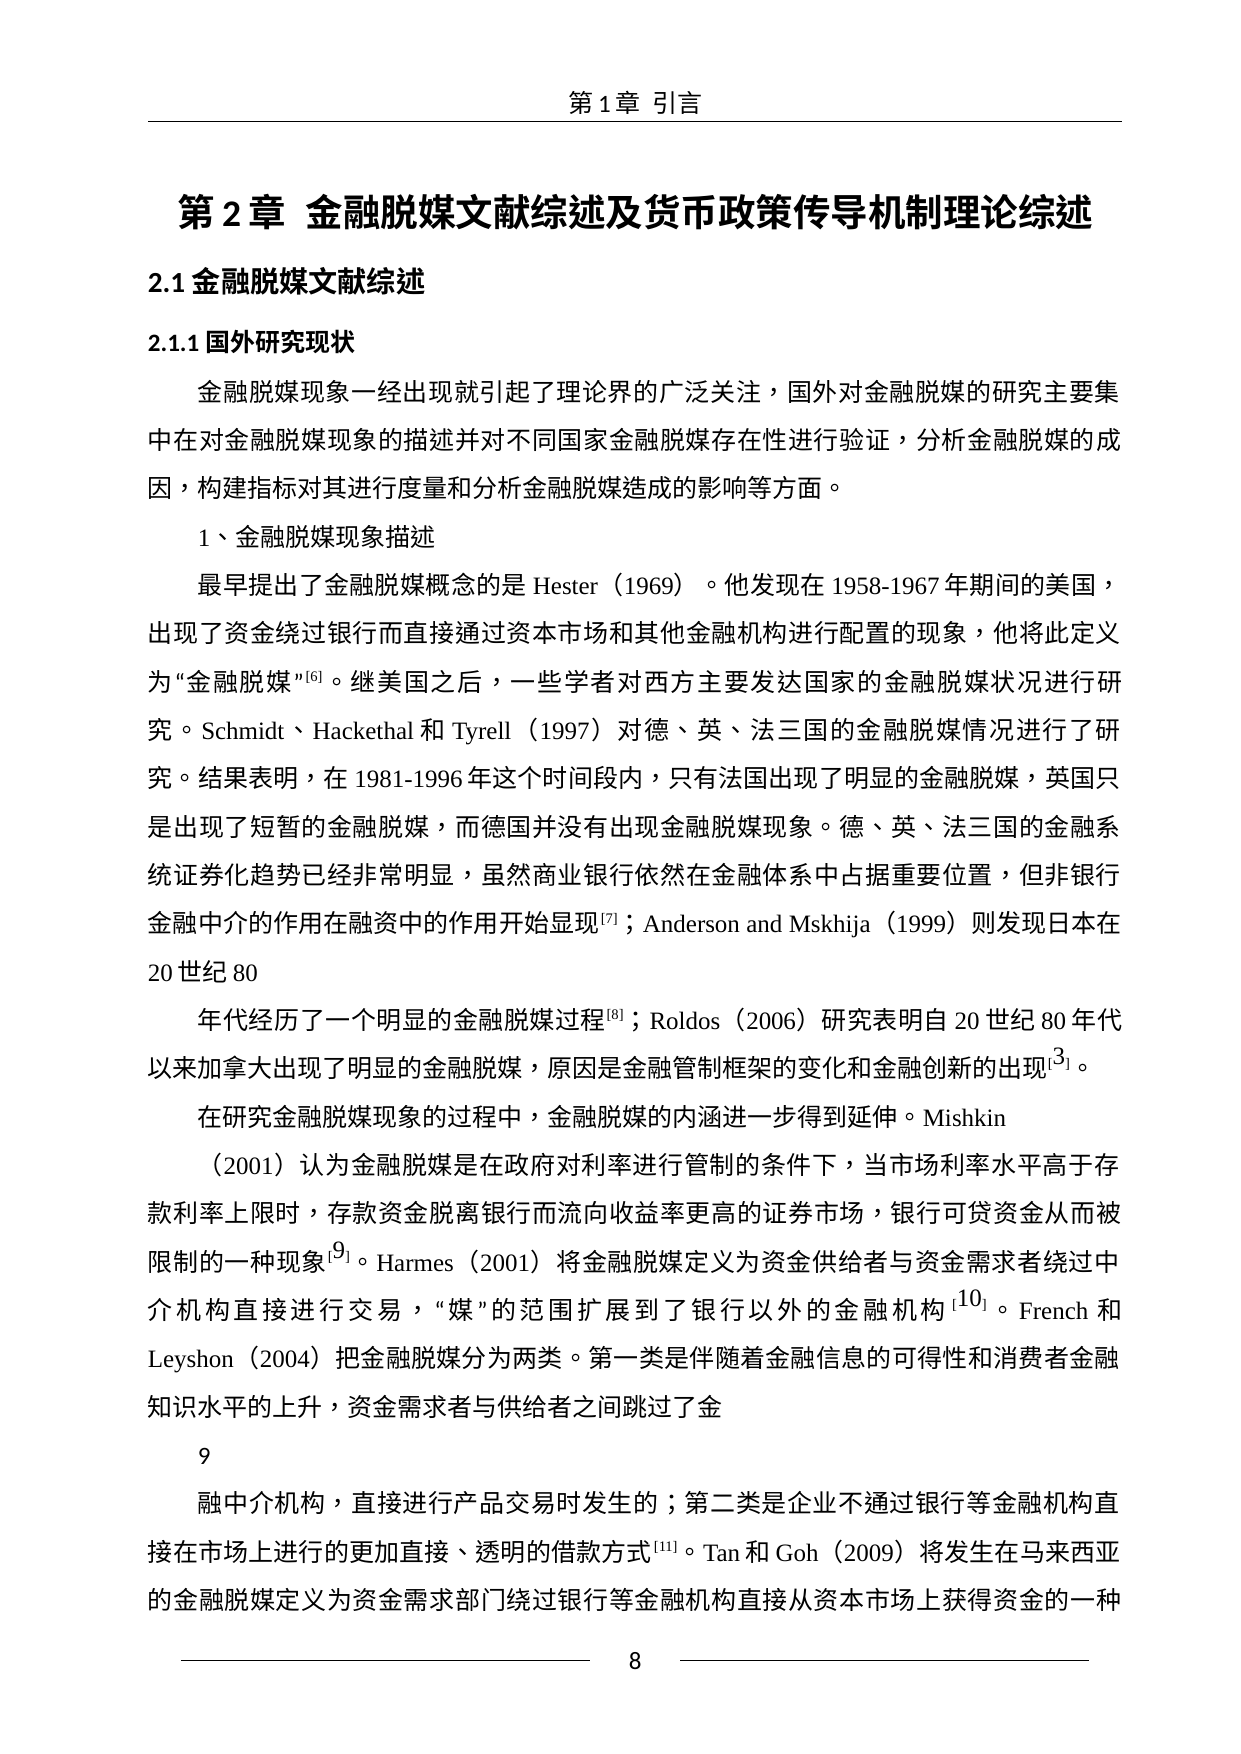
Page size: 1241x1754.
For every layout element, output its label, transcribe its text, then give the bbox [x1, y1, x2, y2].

subtitle 第2章 金融脱媒文献综述及货币政策传导机制理论综述 [148, 185, 1122, 237]
subtitle 2.1.1 国外研究现状 [148, 325, 1122, 359]
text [148, 1471, 1122, 1616]
text 1、金融脱媒现象描述 [148, 504, 1122, 552]
text 9 [148, 1422, 1122, 1471]
subtitle 2.1 金融脱媒文献综述 [148, 261, 1122, 301]
text （2001）认为金融脱媒是在政府对利率进行管制的条件下，当市场利率水平高于存款利率上限时，存款资金脱离银行而流向收益率更高的证券市场，银行可贷资金从而被限制的一种现象[9]。Harmes（2001）将金融脱媒定义为资金供给者与资金需求者绕过中介机构直接进行交易，“媒”的范围扩展到了银行以外的金融机构[10]。French和Leyshon（2004）把金融脱媒分为两类。第一类是伴随着金融信息的可得性和消费者金融知识水平的上升，资金需求者与供给者之间跳过了金 [148, 1132, 1122, 1422]
text 金融脱媒现象一经出现就引起了理论界的广泛关注，国外对金融脱媒的研究主要集中在对金融脱媒现象的描述并对不同国家金融脱媒存在性进行验证，分析金融脱媒的成因，构建指标对其进行度量和分析金融脱媒造成的影响等方面。 [148, 359, 1122, 504]
text 在研究金融脱媒现象的过程中，金融脱媒的内涵进一步得到延伸。Mishkin [148, 1084, 1122, 1132]
text 最早提出了金融脱媒概念的是Hester（1969）。他发现在1958-1967年期间的美国，出现了资金绕过银行而直接通过资本市场和其他金融机构进行配置的现象，他将此定义为“金融脱媒”[6]。继美国之后，一些学者对西方主要发达国家的金融脱媒状况进行研究。Schmidt、Hackethal和Tyrell（1997）对德、英、法三国的金融脱媒情况进行了研究。结果表明，在1981-1996年这个时间段内，只有法国出现了明显的金融脱媒，英国只是出现了短暂的金融脱媒，而德国并没有出现金融脱媒现象。德、英、法三国的金融系统证券化趋势已经非常明显，虽然商业银行依然在金融体系中占据重要位置，但非银行金融中介的作用在融资中的作用开始显现[7]；Anderson and Mskhija（1999）则发现日本在20世纪80 [148, 552, 1122, 987]
text 年代经历了一个明显的金融脱媒过程[8]；Roldos（2006）研究表明自20世纪80年代以来加拿大出现了明显的金融脱媒，原因是金融管制框架的变化和金融创新的出现[3]。 [148, 987, 1122, 1084]
